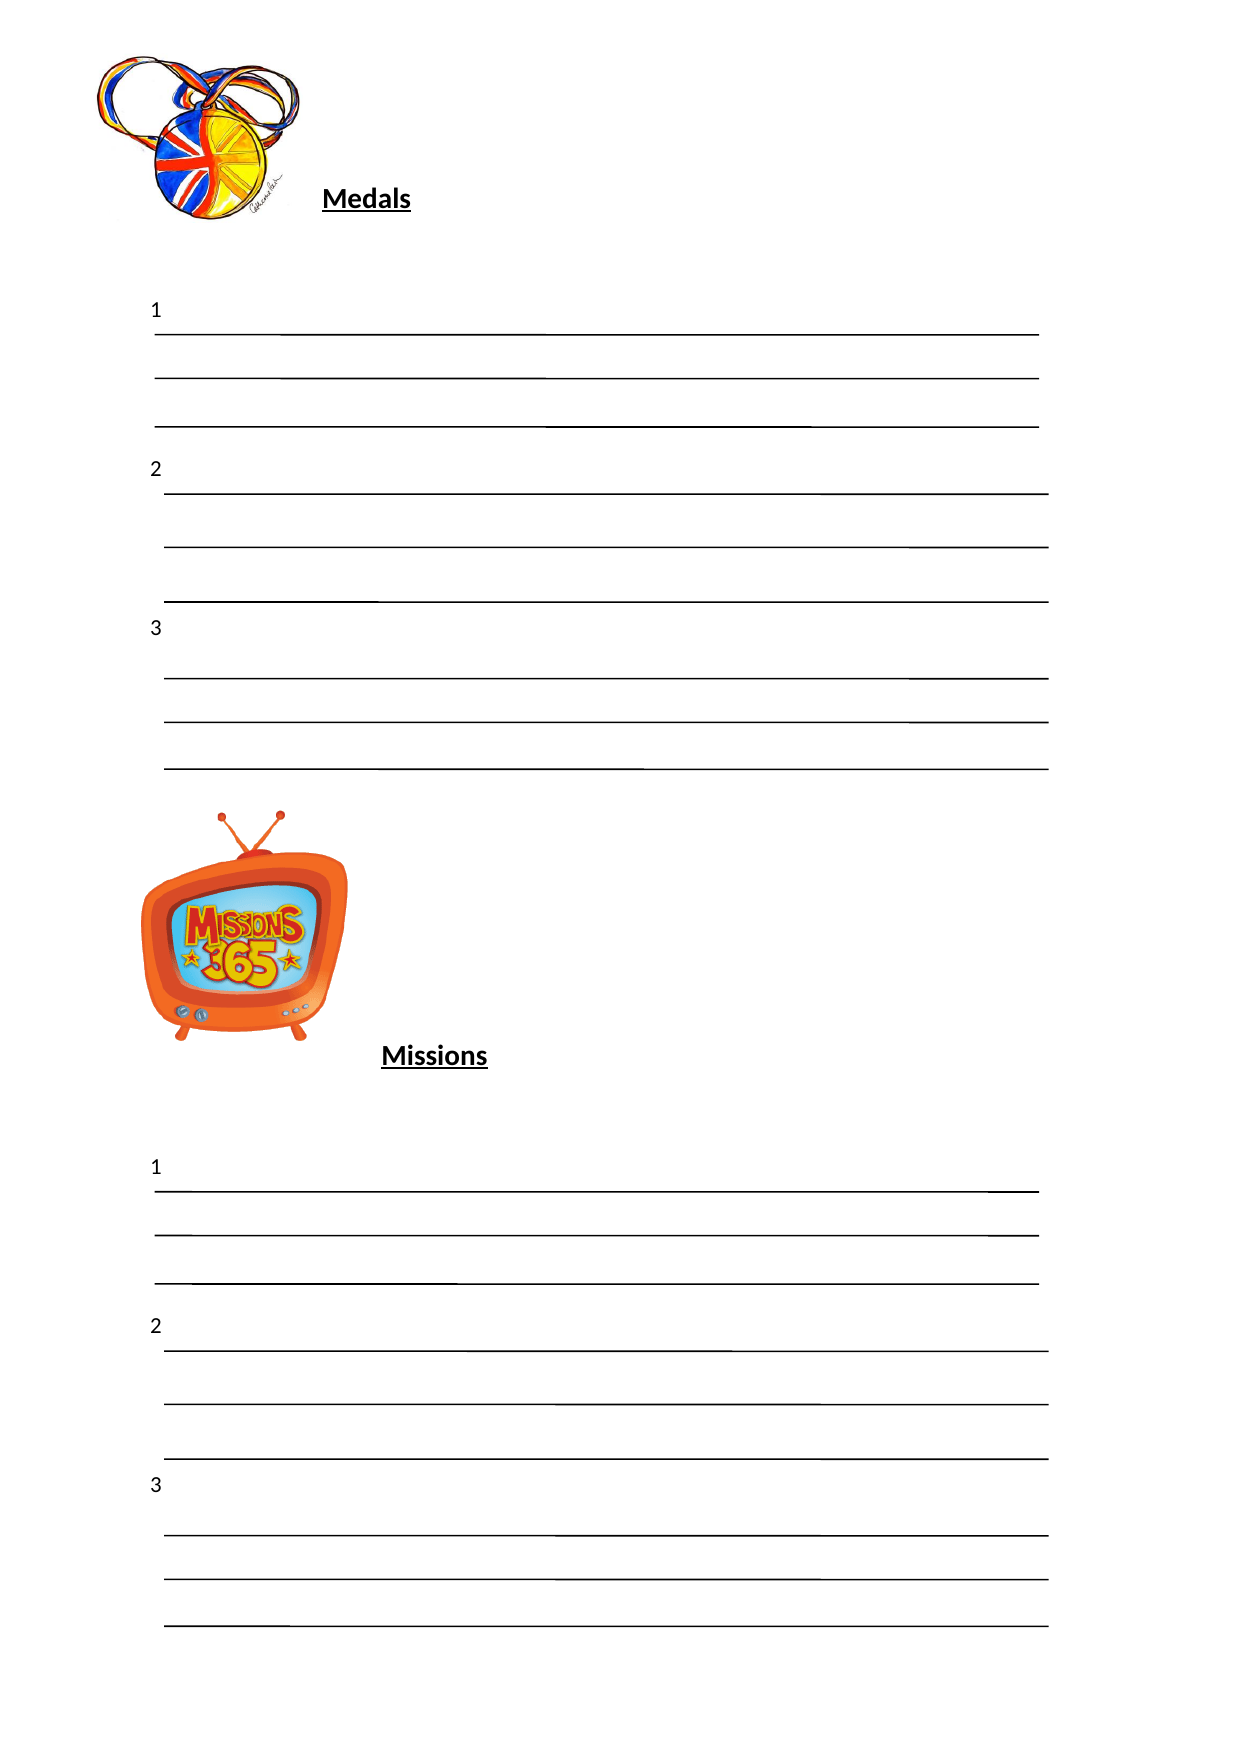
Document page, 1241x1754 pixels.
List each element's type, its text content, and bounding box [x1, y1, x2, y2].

text 2 [150, 454, 1090, 482]
text 1 [150, 295, 1090, 323]
text 3 [150, 613, 1090, 641]
picture [90, 53, 304, 223]
picture [126, 807, 363, 1044]
text Missions [150, 1037, 1090, 1073]
text 2 [150, 1311, 1090, 1339]
text Medals [304, 180, 1090, 216]
text 1 [150, 1152, 1090, 1180]
text 3 [150, 1470, 1090, 1498]
